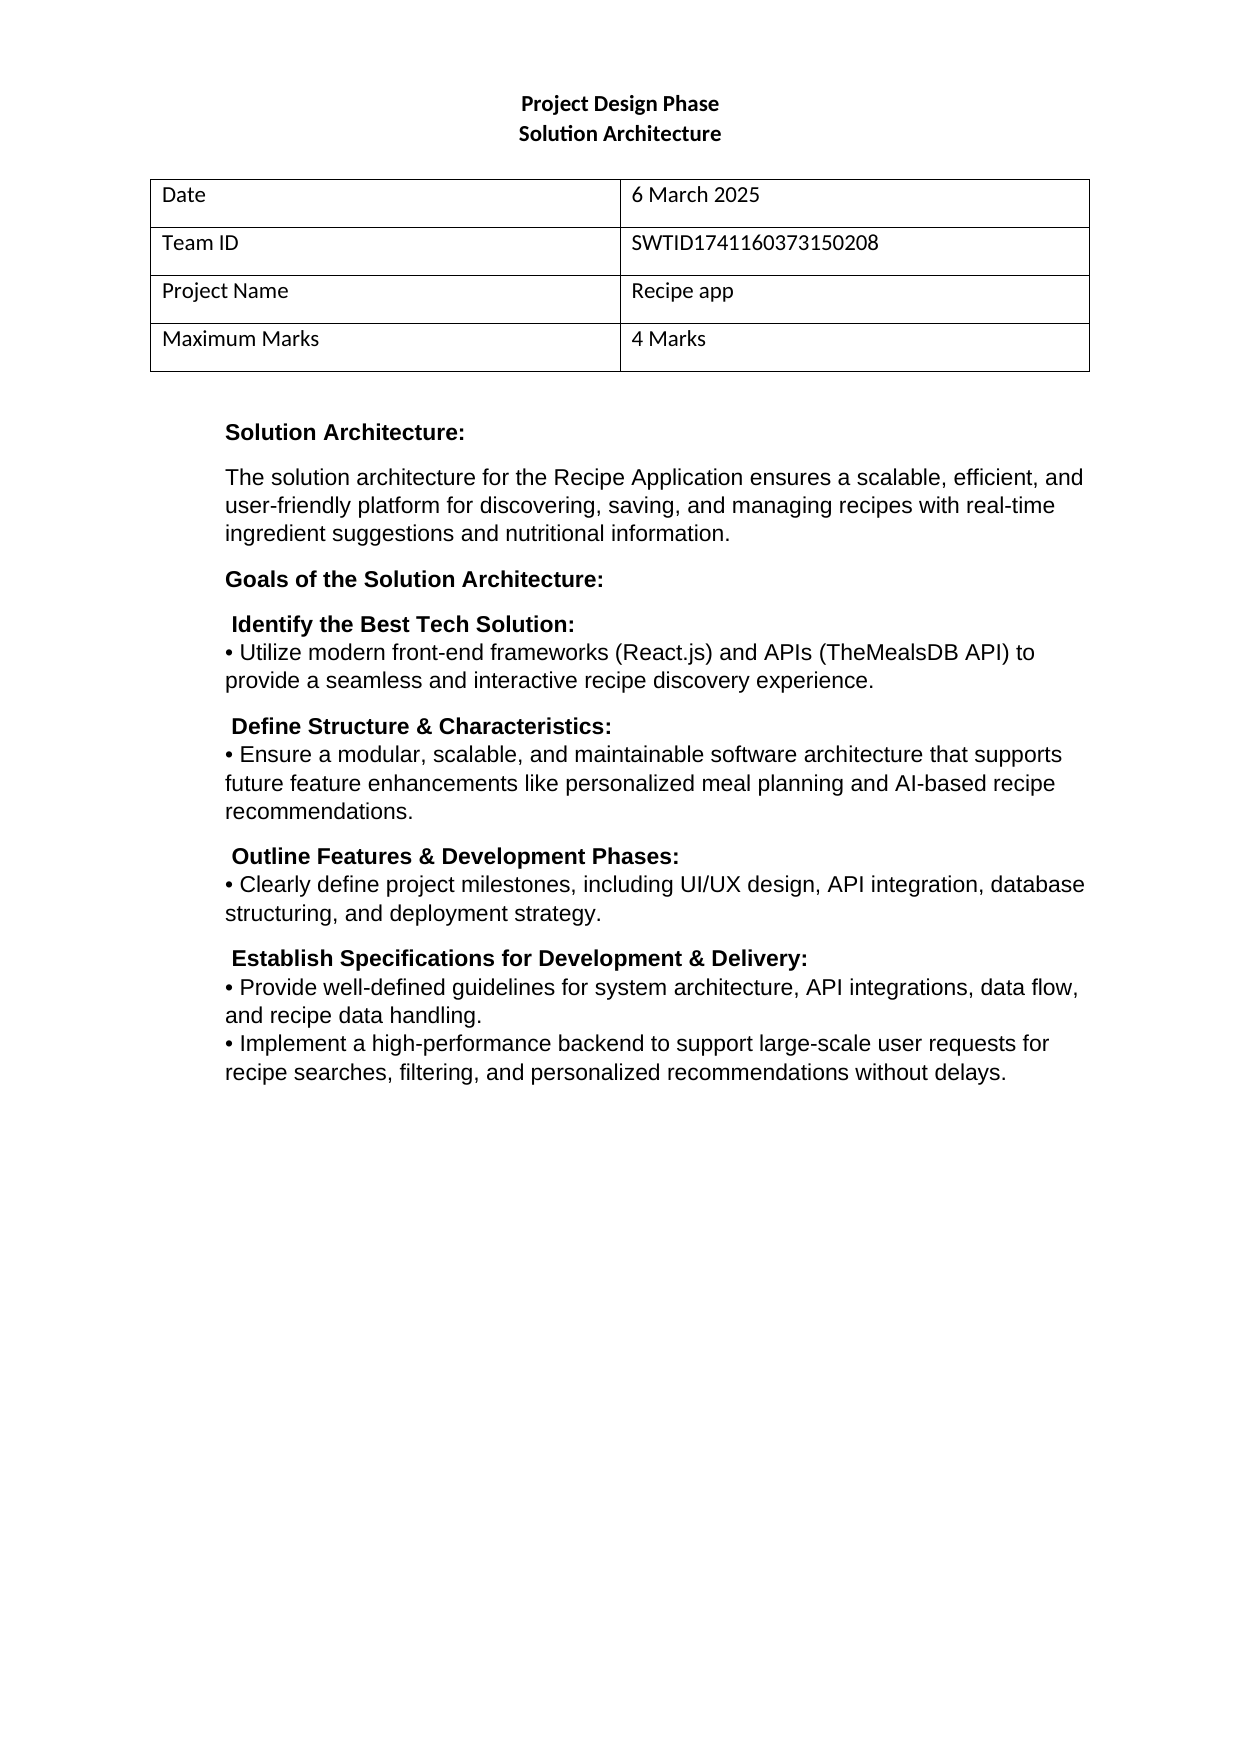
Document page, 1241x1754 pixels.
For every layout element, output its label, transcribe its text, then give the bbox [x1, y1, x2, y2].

table_cell Recipe app [621, 276, 1089, 323]
table_header Date [151, 180, 620, 227]
text Identify the Best Tech Solution: • Utilize modern front-end frameworks (React.js) and APIs (TheMealsDB API) to provide a seamless and interactive recipe discovery experience. [225, 611, 1090, 694]
text Goals of the Solution Architecture: [225, 566, 1090, 592]
table_header 6 March 2025 [621, 180, 1089, 227]
table_cell SWTID1741160373150208 [621, 228, 1089, 275]
text The solution architecture for the Recipe Application ensures a scalable, efficient, and user-friendly platform for discovering, saving, and managing recipes with real-time ingredient suggestions and nutritional information. [225, 463, 1090, 547]
table_cell 4 Marks [621, 324, 1089, 371]
text Define Structure & Characteristics: • Ensure a modular, scalable, and maintainable software architecture that supports future feature enhancements like personalized meal planning and AI-based recipe recommendations. [225, 713, 1090, 824]
text Solution Architecture [150, 119, 1090, 147]
text Project Design Phase [150, 89, 1090, 117]
text Establish Specifications for Development & Delivery: • Provide well-defined guidelines for system architecture, API integrations, data flow, and recipe data handling. • Implement a high-performance backend to support large-scale user requests for recipe searches, filtering, and personalized recommendations without delays. [225, 945, 1090, 1085]
table_cell Maximum Marks [151, 324, 620, 371]
text Solution Architecture: [225, 418, 1090, 445]
table_cell Team ID [151, 228, 620, 275]
text Outline Features & Development Phases: • Clearly define project milestones, including UI/UX design, API integration, database structuring, and deployment strategy. [225, 843, 1090, 926]
table_cell Project Name [151, 276, 620, 323]
